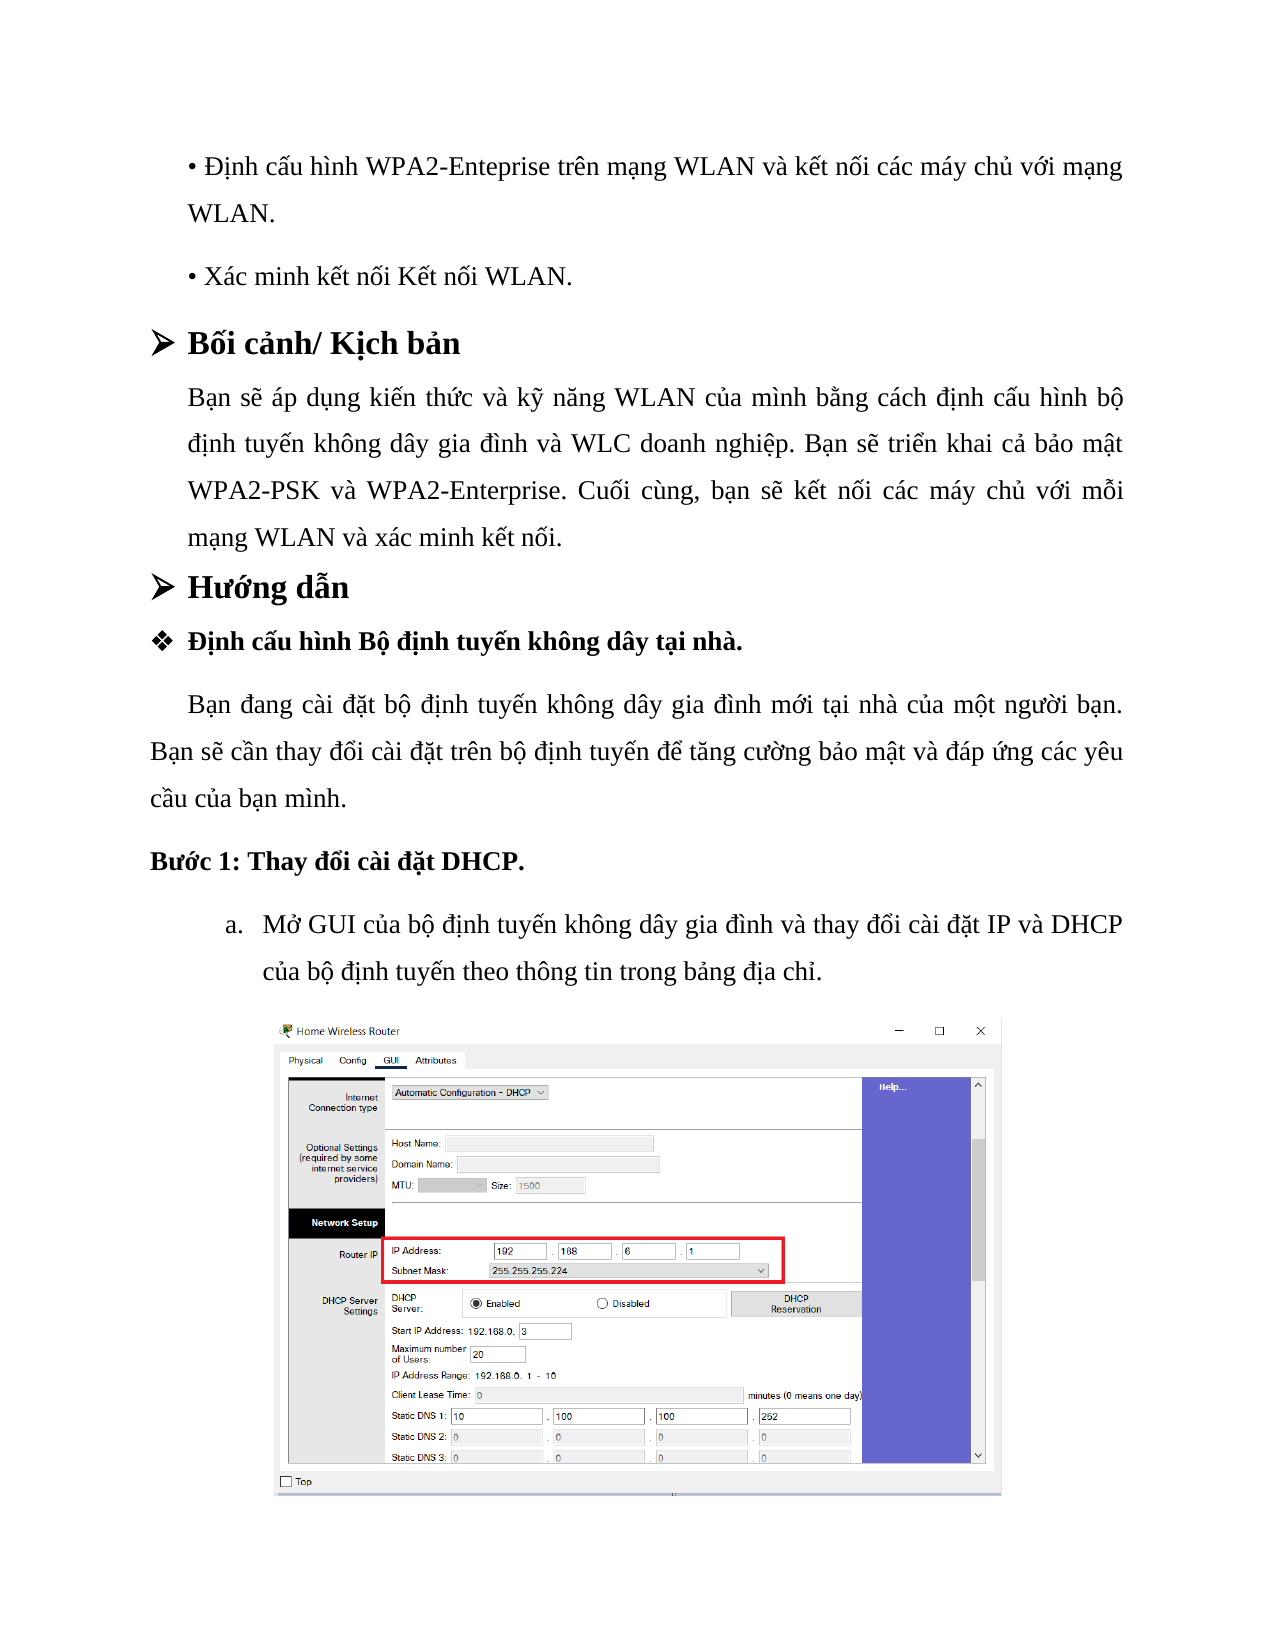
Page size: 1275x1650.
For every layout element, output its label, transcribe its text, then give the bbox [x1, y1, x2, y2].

list Mở GUI của bộ định tuyến không dây gia đình và thay đổi cài đặt IP và DHCP của bộ định tuyến theo thông tin trong bảng địa chỉ. [225, 908, 1125, 986]
list Bạn sẽ áp dụng kiến ​​thức và kỹ năng WLAN của mình bằng cách định cấu hình bộ định tuyến không dây gia đình và WLC doanh nghiệp. Bạn sẽ triển khai cả bảo mật WPA2-PSK và WPA2-Enterprise. Cuối cùng, bạn sẽ kết nối các máy chủ với mỗi mạng WLAN và xác minh kết nối. [187, 381, 1125, 552]
list Bối cảnh/ Kịch bản [150, 323, 1125, 362]
text • Xác minh kết nối Kết nối WLAN. [150, 260, 1125, 291]
text • Định cấu hình WPA2-Enteprise trên mạng WLAN và kết nối các máy chủ với mạng WLAN. [187, 150, 1125, 228]
list Định cấu hình Bộ định tuyến không dây tại nhà. [150, 625, 1125, 656]
text Bạn đang cài đặt bộ định tuyến không dây gia đình mới tại nhà của một người bạn. Bạn sẽ cần thay đổi cài đặt trên bộ định tuyến để tăng cường bảo mật và đáp ứng các yêu cầu của bạn mình. [150, 688, 1125, 813]
picture [273, 1018, 1002, 1496]
text Bước 1: Thay đổi cài đặt DHCP. [150, 845, 1125, 876]
list Hướng dẫn [150, 567, 1125, 606]
